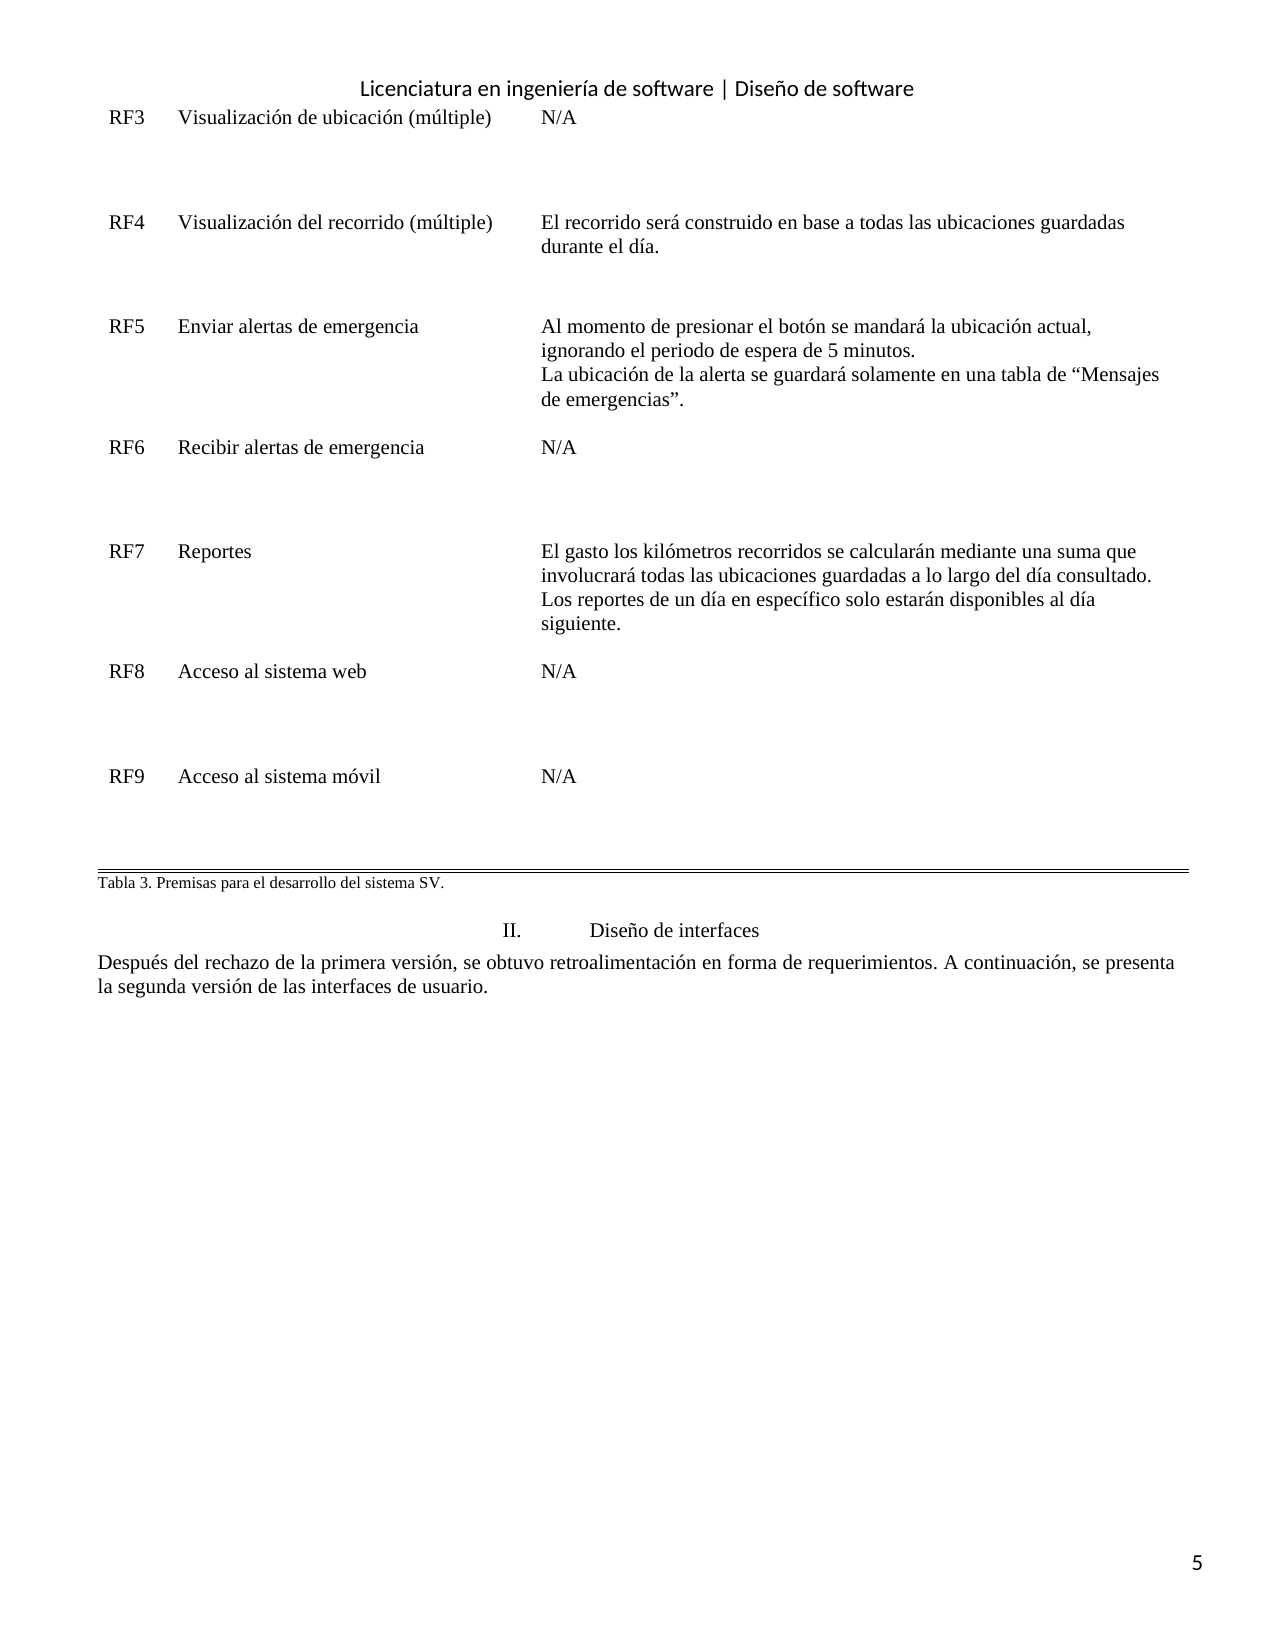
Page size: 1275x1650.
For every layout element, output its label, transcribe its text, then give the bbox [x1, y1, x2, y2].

table_cell El gasto los kilómetros recorridos se calcularán mediante una suma que involucrará todas las ubicaciones guardadas a lo largo del día consultado. Los reportes de un día en específico solo estarán disponibles al día siguiente. [530, 539, 1189, 659]
table_cell N/A [530, 660, 1189, 764]
table_cell Visualización de ubicación (múltiple) [166, 105, 529, 210]
subtitle Diseño de interfaces [103, 917, 1177, 942]
table_cell RF3 [98, 105, 166, 210]
table_cell N/A [530, 105, 1189, 210]
table_cell RF5 [98, 314, 166, 434]
table_cell RF6 [98, 435, 166, 539]
table_cell N/A [530, 764, 1189, 869]
table_cell RF4 [98, 210, 166, 314]
table_cell Acceso al sistema móvil [166, 764, 529, 869]
text Tabla 3. Premisas para el desarrollo del sistema SV. [97, 873, 1177, 892]
table_cell RF9 [98, 764, 166, 869]
table_cell RF8 [98, 660, 166, 764]
table_cell Visualización del recorrido (múltiple) [166, 210, 529, 314]
table_cell Al momento de presionar el botón se mandará la ubicación actual, ignorando el periodo de espera de 5 minutos. La ubicación de la alerta se guardará solamente en una tabla de “Mensajes de emergencias”. [530, 314, 1189, 434]
table_cell N/A [530, 435, 1189, 539]
table_cell Reportes [166, 539, 529, 659]
table_cell Enviar alertas de emergencia [166, 314, 529, 434]
table_cell Recibir alertas de emergencia [166, 435, 529, 539]
text Después del rechazo de la primera versión, se obtuvo retroalimentación en forma de requerimientos. A continuación, se presenta la segunda versión de las interfaces de usuario. [97, 950, 1177, 998]
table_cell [530, 210, 1189, 314]
table_cell RF7 [98, 539, 166, 659]
table_cell Acceso al sistema web [166, 660, 529, 764]
